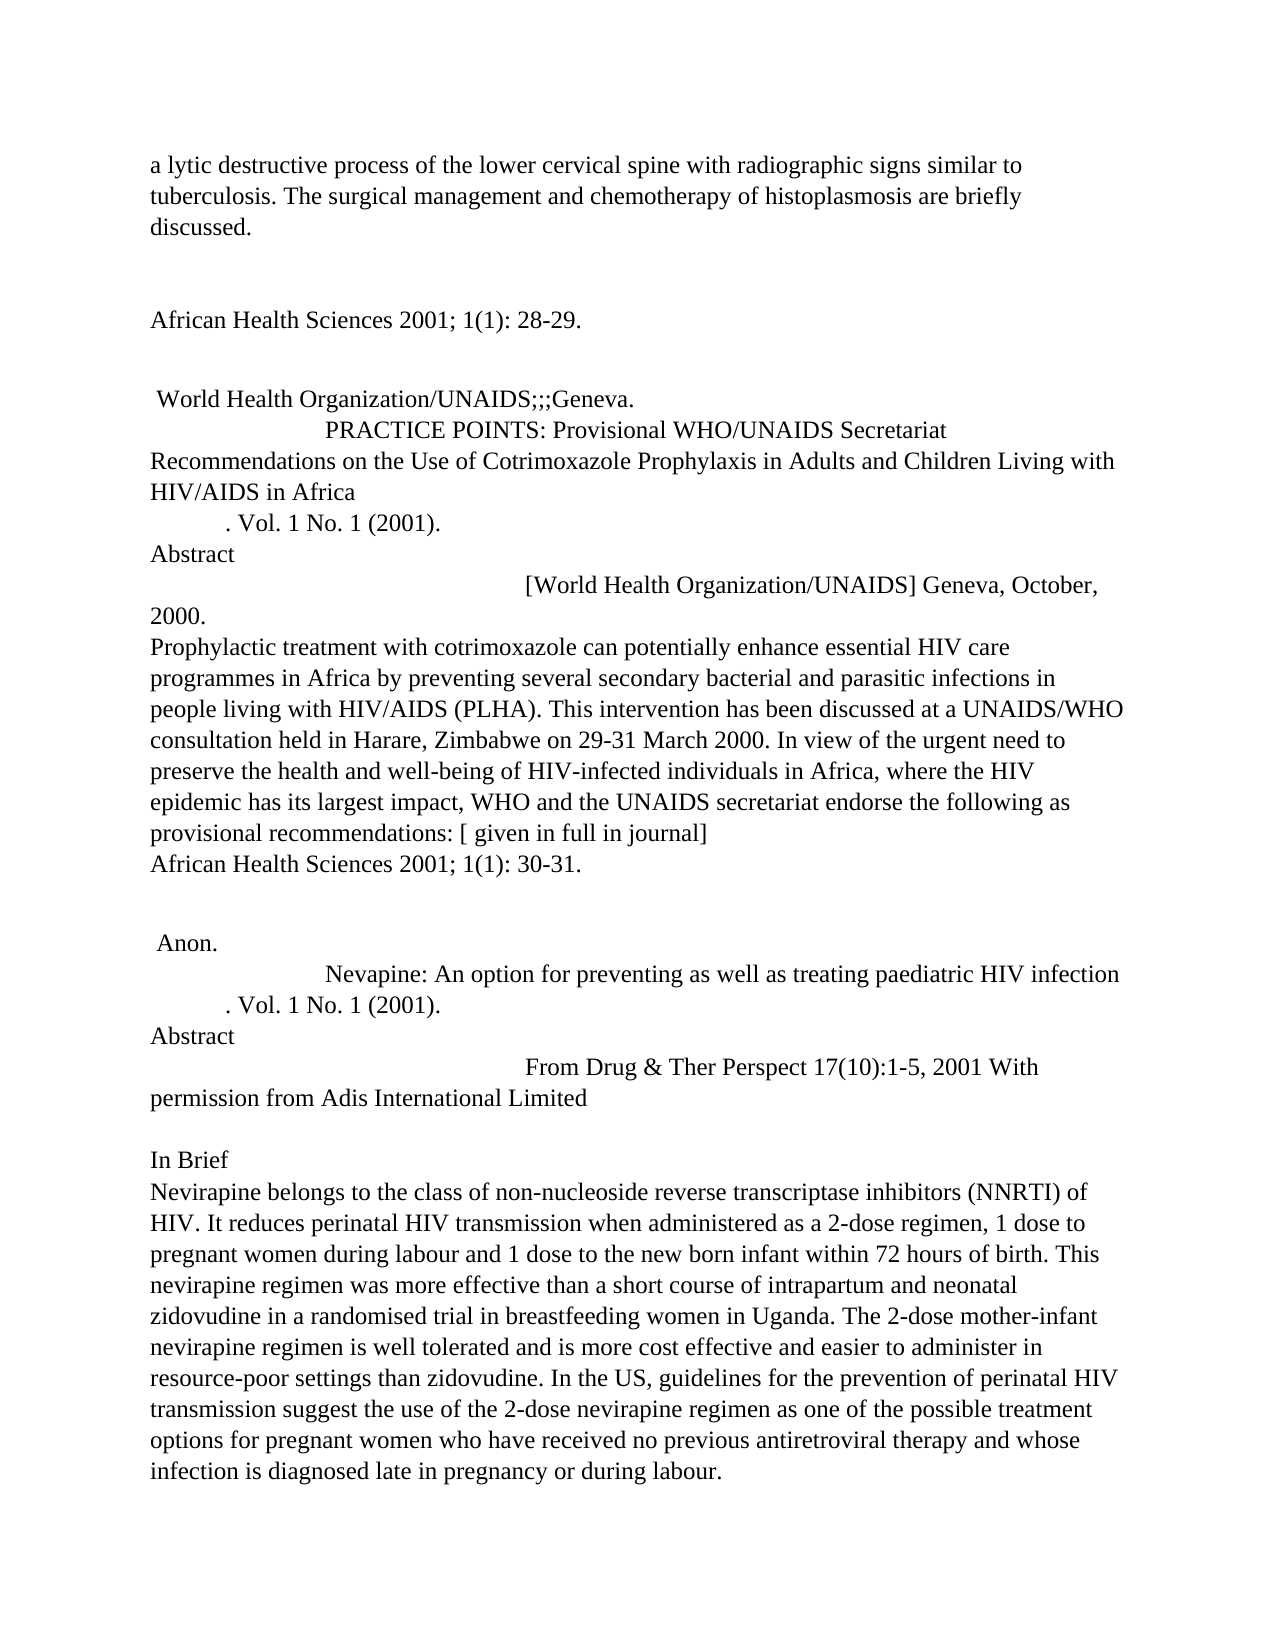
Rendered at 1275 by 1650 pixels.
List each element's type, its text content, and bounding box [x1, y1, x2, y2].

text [150, 928, 1125, 1485]
text World Health Organization/UNAIDS;;;Geneva. PRACTICE POINTS: Provisional WHO/UNAIDS Secretariat Recommendations on the Use of Cotrimoxazole Prophylaxis in Adults and Children Living with HIV/AIDS in Africa . Vol. 1 No. 1 (2001). Abstract [World Health Organization/UNAIDS] Geneva, October, 2000. Prophylactic treatment with cotrimoxazole can potentially enhance essential HIV care programmes in Africa by preventing several secondary bacterial and parasitic infections in people living with HIV/AIDS (PLHA). This intervention has been discussed at a UNAIDS/WHO consultation held in Harare, Zimbabwe on 29-31 March 2000. In view of the urgent need to preserve the health and well-being of HIV-infected individuals in Africa, where the HIV epidemic has its largest impact, WHO and the UNAIDS secretariat endorse the following as provisional recommendations: [ given in full in journal] African Health Sciences 2001; 1(1): 30-31. [150, 384, 1125, 909]
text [150, 150, 1125, 365]
